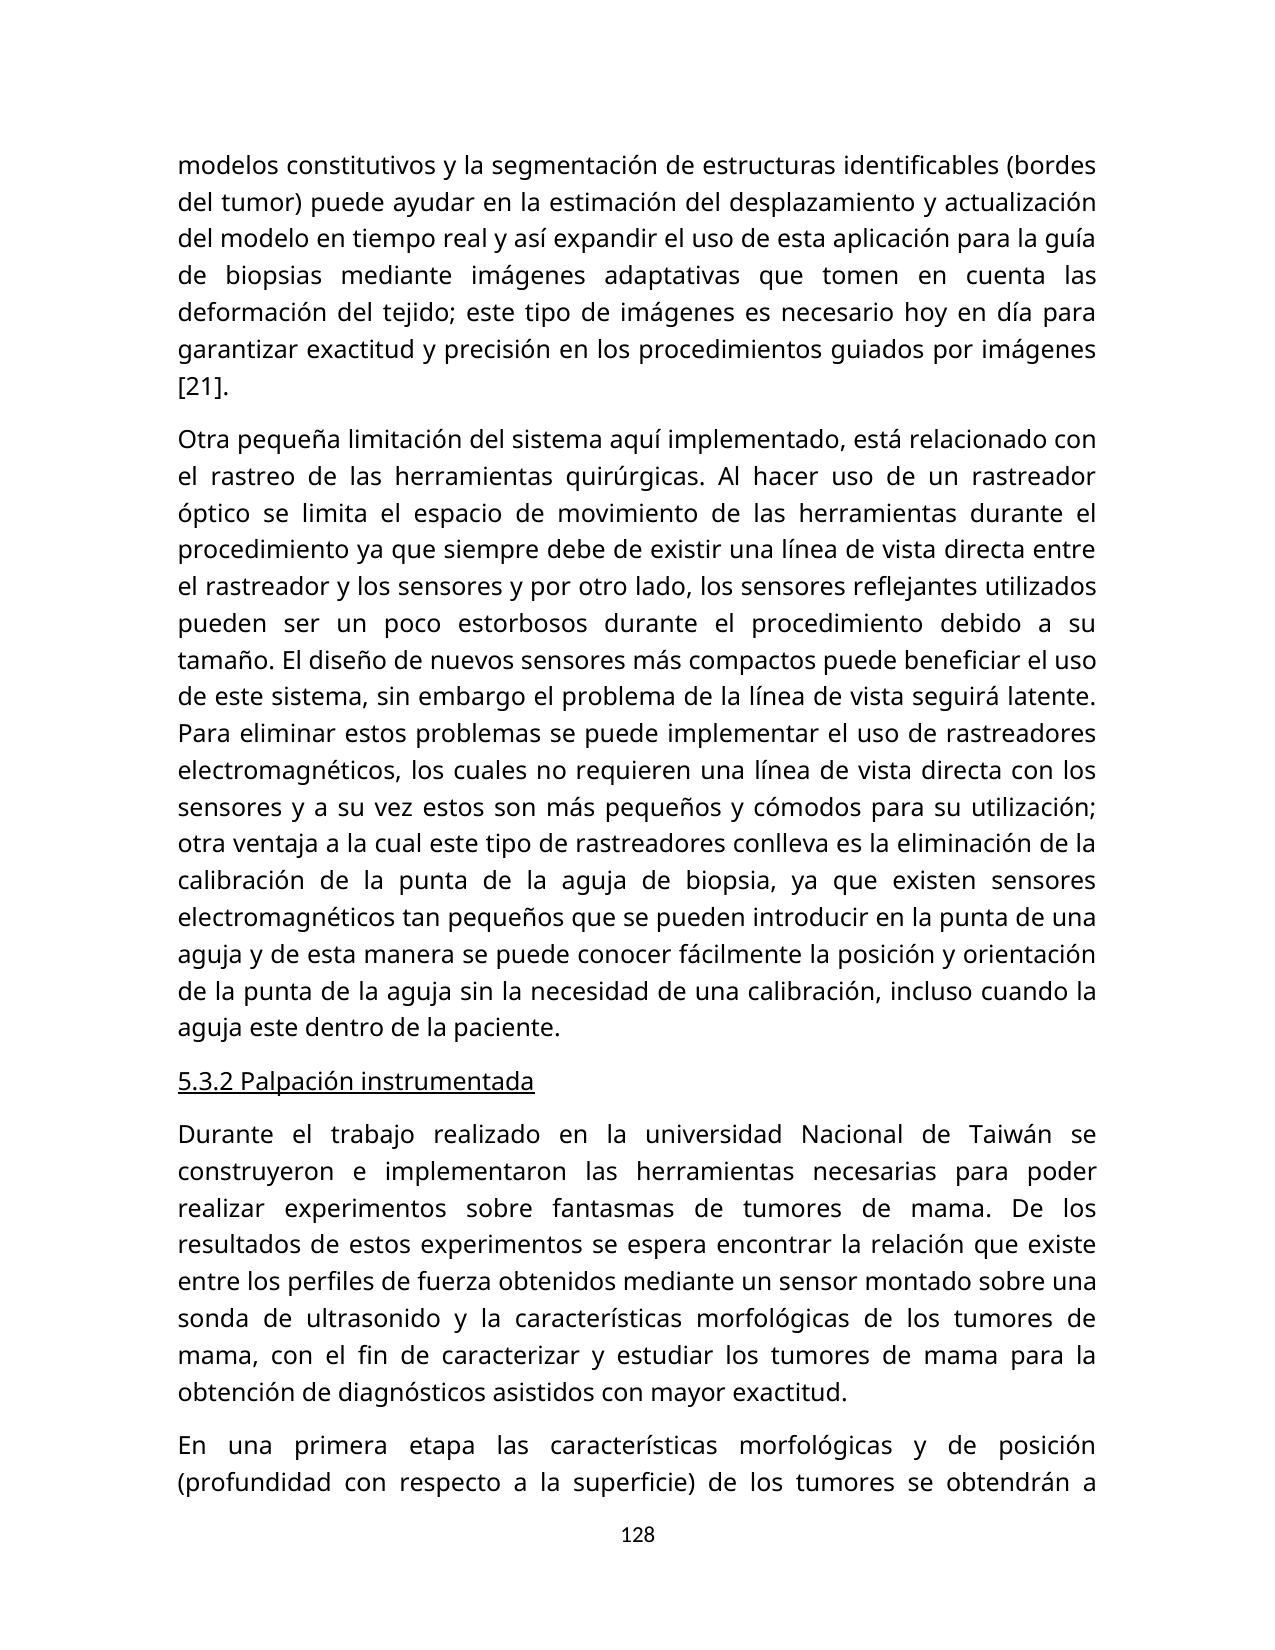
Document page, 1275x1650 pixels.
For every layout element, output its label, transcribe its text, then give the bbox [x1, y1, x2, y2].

text 5.3.2 Palpación instrumentada [177, 1063, 1098, 1097]
text Durante el trabajo realizado en la universidad Nacional de Taiwán se construyeron e implementaron las herramientas necesarias para poder realizar experimentos sobre fantasmas de tumores de mama. De los resultados de estos experimentos se espera encontrar la relación que existe entre los perfiles de fuerza obtenidos mediante un sensor montado sobre una sonda de ultrasonido y la características morfológicas de los tumores de mama, con el fin de caracterizar y estudiar los tumores de mama para la obtención de diagnósticos asistidos con mayor exactitud. [177, 1117, 1098, 1408]
text Otra pequeña limitación del sistema aquí implementado, está relacionado con el rastreo de las herramientas quirúrgicas. Al hacer uso de un rastreador óptico se limita el espacio de movimiento de las herramientas durante el procedimiento ya que siempre debe de existir una línea de vista directa entre el rastreador y los sensores y por otro lado, los sensores reflejantes utilizados pueden ser un poco estorbosos durante el procedimiento debido a su tamaño. El diseño de nuevos sensores más compactos puede beneficiar el uso de este sistema, sin embargo el problema de la línea de vista seguirá latente. Para eliminar estos problemas se puede implementar el uso de rastreadores electromagnéticos, los cuales no requieren una línea de vista directa con los sensores y a su vez estos son más pequeños y cómodos para su utilización; otra ventaja a la cual este tipo de rastreadores conlleva es la eliminación de la calibración de la punta de la aguja de biopsia, ya que existen sensores electromagnéticos tan pequeños que se pueden introducir en la punta de una aguja y de esta manera se puede conocer fácilmente la posición y orientación de la punta de la aguja sin la necesidad de una calibración, incluso cuando la aguja este dentro de la paciente. [177, 422, 1098, 1044]
